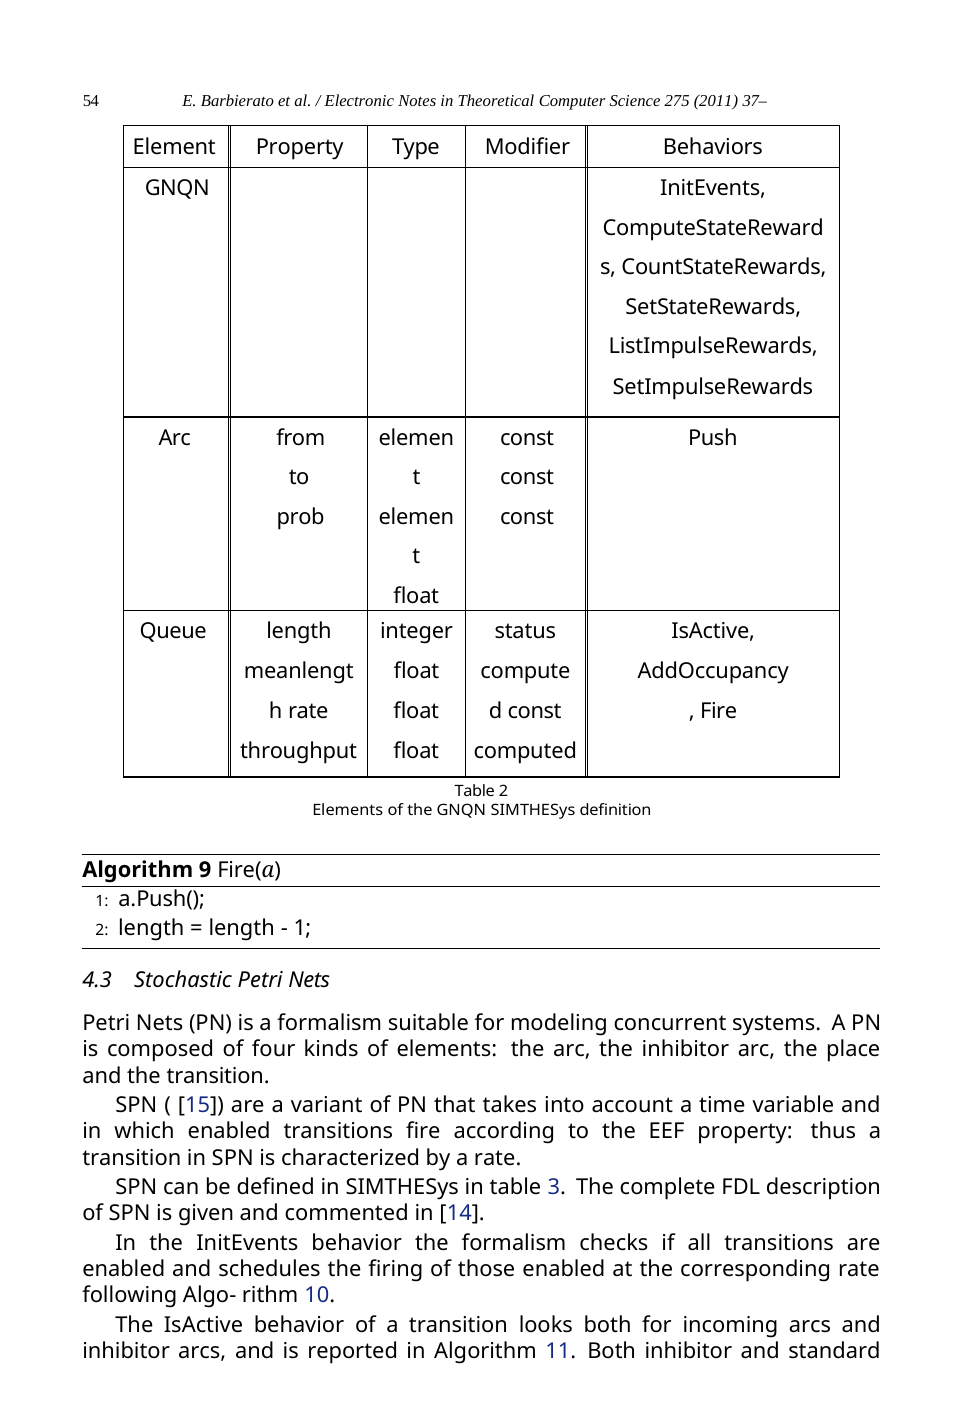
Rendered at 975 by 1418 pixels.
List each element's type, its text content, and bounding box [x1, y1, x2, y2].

list Stochastic Petri Nets [82, 964, 904, 994]
text Elements of the GNQN SIMTHESys definition [86, 800, 877, 819]
table_cell element element float [368, 418, 465, 610]
table_header Behaviors [588, 126, 839, 167]
table_cell integer float float float [368, 611, 465, 776]
table_cell Queue [124, 611, 228, 776]
text Petri Nets (PN) is a formalism suitable for modeling concurrent systems. A PN is composed of four kinds of elements: the arc, the inhibitor arc, the place and the transition. [82, 1009, 881, 1089]
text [82, 1311, 881, 1364]
table_cell [231, 168, 367, 416]
table_cell length meanlength rate throughput [231, 611, 367, 776]
text 1: a.Push(); [95, 883, 904, 912]
table_cell [368, 168, 465, 416]
table_header Type [368, 126, 465, 167]
table_header Element [124, 126, 228, 167]
table_cell const const const [466, 418, 585, 610]
text SPN can be defined in SIMTHESys in table 3. The complete FDL description of SPN is given and commented in [14]. [82, 1173, 881, 1227]
table_cell IsActive, AddOccupancy, Fire [588, 611, 839, 776]
table_cell status computed const computed [466, 611, 585, 776]
table_cell Arc [124, 418, 228, 610]
table_header Modifier [466, 126, 585, 167]
text In the InitEvents behavior the formalism checks if all transitions are enabled and schedules the firing of those enabled at the corresponding rate following Algo- rithm 10. [82, 1229, 881, 1309]
table_cell InitEvents, ComputeStateRewards, CountStateRewards, SetStateRewards, ListImpulseRewards, SetImpulseRewards [588, 168, 839, 416]
text Table 2 [86, 782, 877, 800]
text Algorithm 9 Fire(a) [82, 851, 904, 883]
table_cell GNQN [124, 168, 228, 416]
table_cell from to prob [231, 418, 367, 610]
table_header Property [231, 126, 367, 167]
text 2: length = length - 1; [95, 912, 904, 941]
table_cell Push [588, 418, 839, 610]
text SPN ( [15]) are a variant of PN that takes into account a time variable and in which enabled transitions fire according to the EEF property: thus a transition in SPN is characterized by a rate. [82, 1091, 881, 1172]
table_cell [466, 168, 585, 416]
